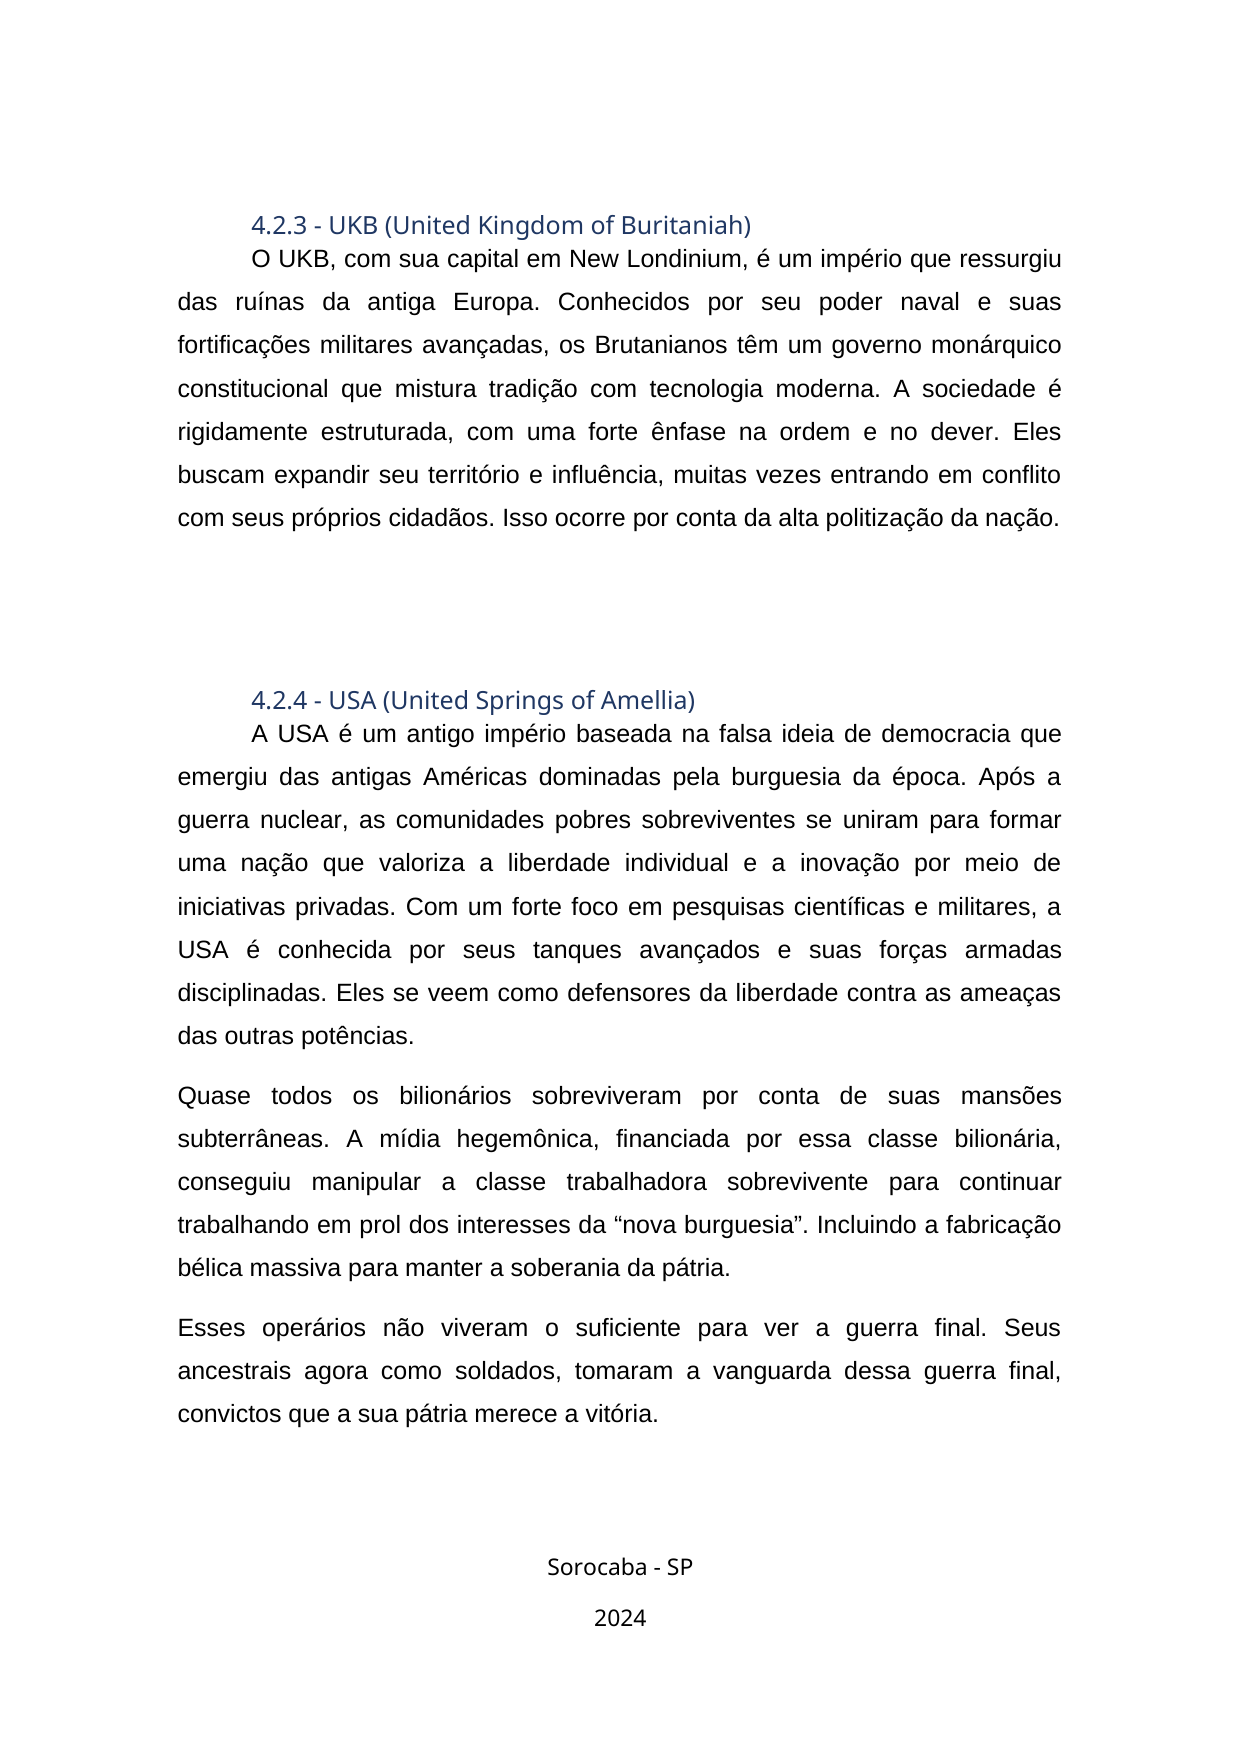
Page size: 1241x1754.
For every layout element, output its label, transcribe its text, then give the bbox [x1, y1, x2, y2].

text Esses operários não viveram o suficiente para ver a guerra final. Seus ancestrais agora como soldados, tomaram a vanguarda dessa guerra final, convictos que a sua pátria merece a vitória. [177, 1313, 1063, 1428]
text O UKB, com sua capital em New Londinium, é um império que ressurgiu das ruínas da antiga Europa. Conhecidos por seu poder naval e suas fortificações militares avançadas, os Brutanianos têm um governo monárquico constitucional que mistura tradição com tecnologia moderna. A sociedade é rigidamente estruturada, com uma forte ênfase na ordem e no dever. Eles buscam expandir seu território e influência, muitas vezes entrando em conflito com seus próprios cidadãos. Isso ocorre por conta da alta politização da nação. [177, 244, 1063, 532]
text Quase todos os bilionários sobreviveram por conta de suas mansões subterrâneas. A mídia hegemônica, financiada por essa classe bilionária, conseguiu manipular a classe trabalhadora sobrevivente para continuar trabalhando em prol dos interesses da “nova burguesia”. Incluindo a fabricação bélica massiva para manter a soberania da pátria. [177, 1081, 1063, 1282]
subtitle 4.2.4 - USA (United Springs of Amellia) [177, 682, 1063, 716]
subtitle 4.2.3 - UKB (United Kingdom of Buritaniah) [177, 207, 1063, 241]
text A USA é um antigo império baseada na falsa ideia de democracia que emergiu das antigas Américas dominadas pela burguesia da época. Após a guerra nuclear, as comunidades pobres sobreviventes se uniram para formar uma nação que valoriza a liberdade individual e a inovação por meio de iniciativas privadas. Com um forte foco em pesquisas científicas e militares, a USA é conhecida por seus tanques avançados e suas forças armadas disciplinadas. Eles se veem como defensores da liberdade contra as ameaças das outras potências. [177, 719, 1063, 1050]
